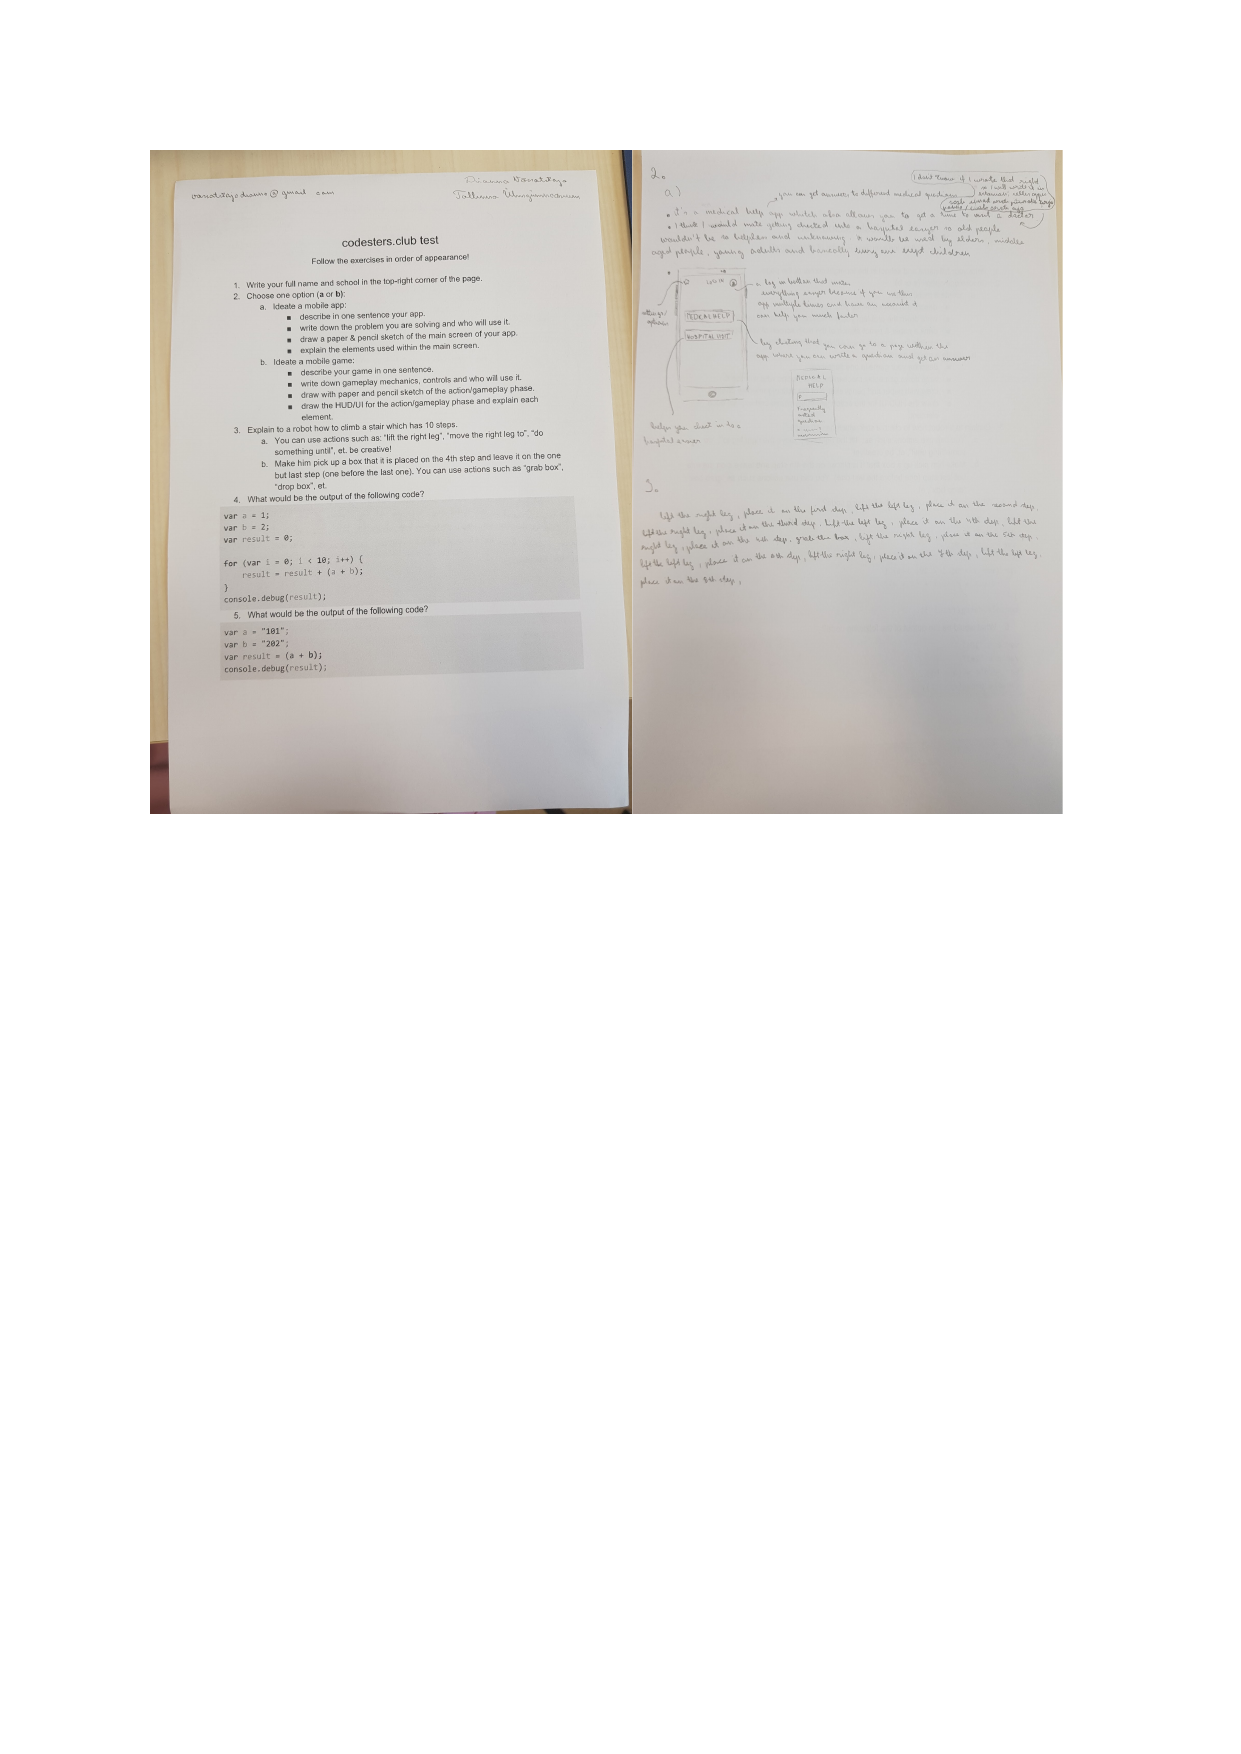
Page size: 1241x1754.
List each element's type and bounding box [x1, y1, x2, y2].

picture [150, 150, 1063, 814]
